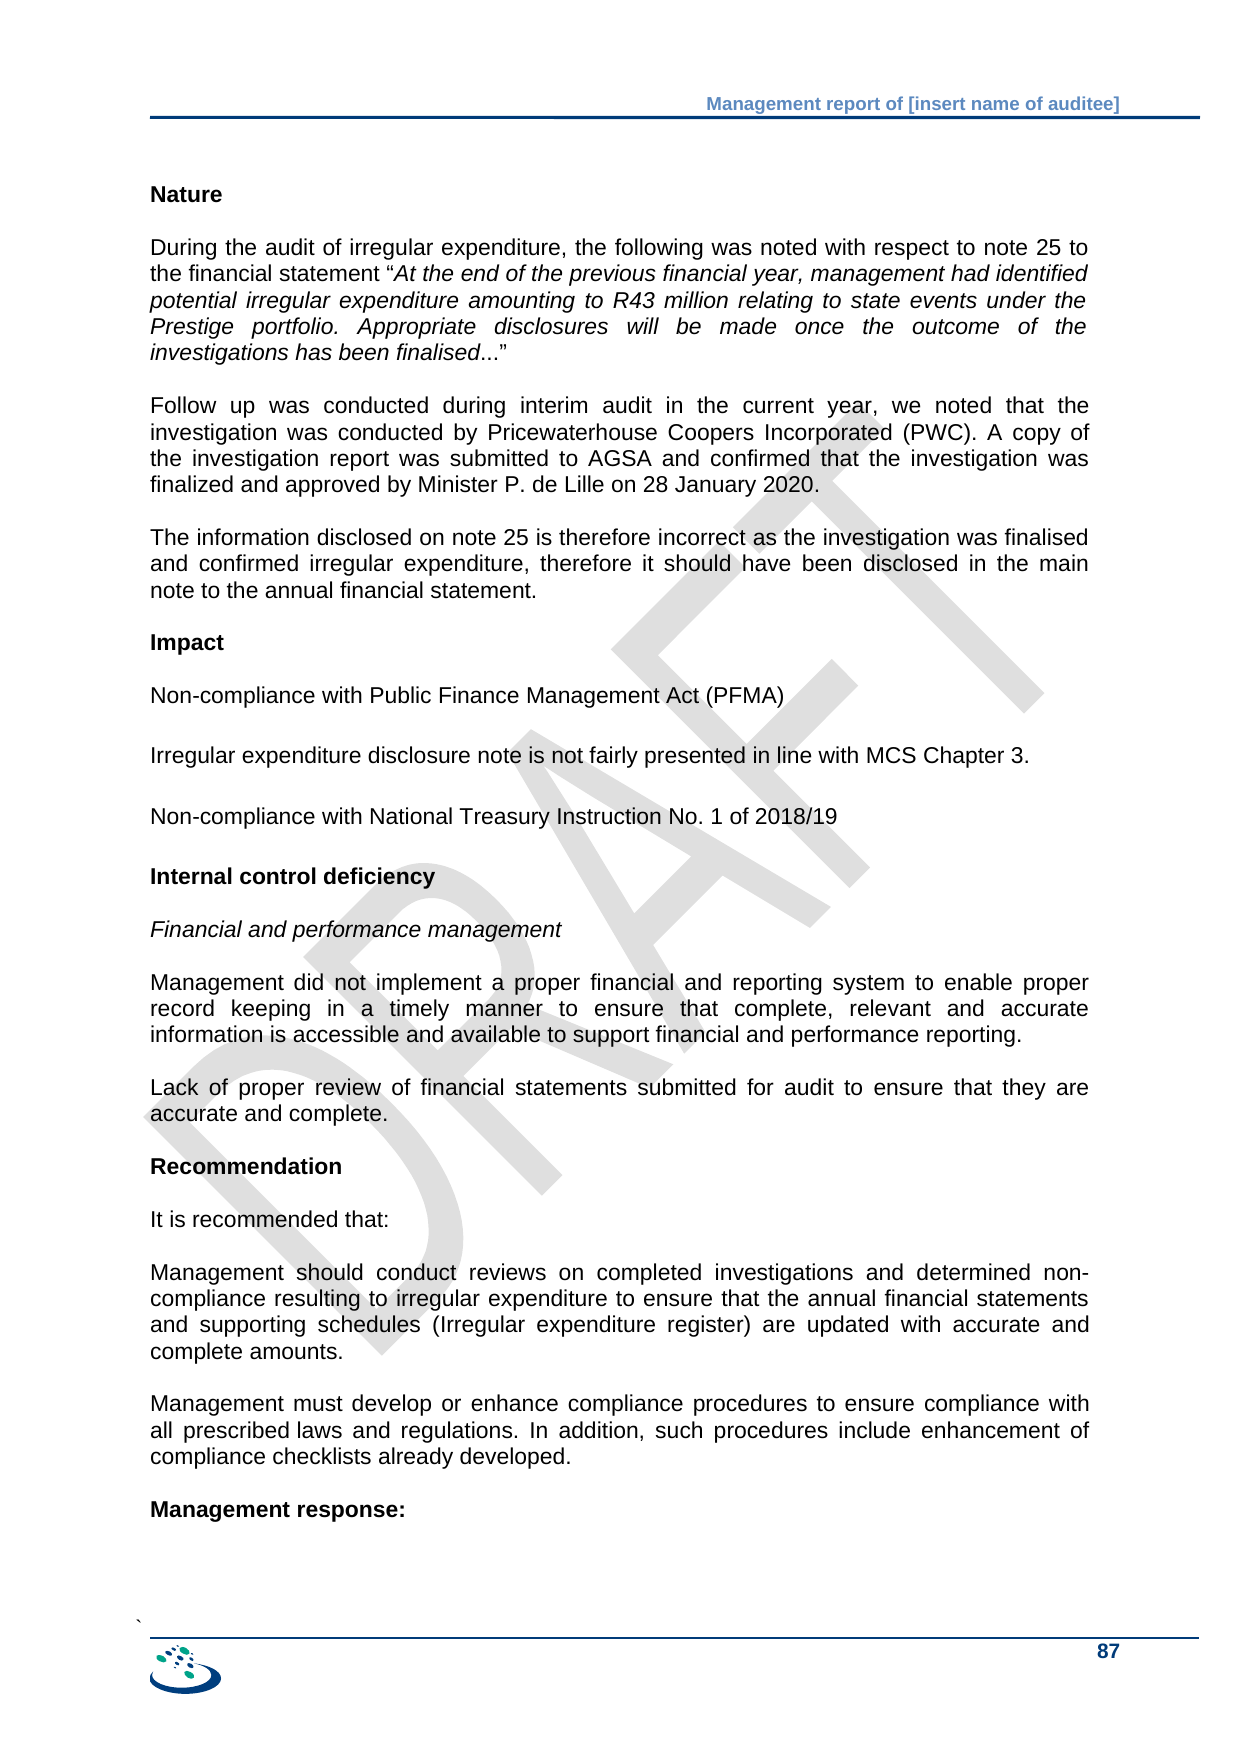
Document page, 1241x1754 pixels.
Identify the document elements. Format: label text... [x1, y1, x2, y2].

text Management should conduct reviews on completed investigations and determined non-compliance resulting to irregular expenditure to ensure that the annual financial statements and supporting schedules (Irregular expenditure register) are updated with accurate and complete amounts. [150, 1258, 1090, 1364]
text Management must develop or enhance compliance procedures to ensure compliance with all prescribed laws and regulations. In addition, such procedures include enhancement of compliance checklists already developed. [150, 1390, 1090, 1469]
text Management did not implement a proper financial and reporting system to enable proper record keeping in a timely manner to ensure that complete, relevant and accurate information is accessible and available to support financial and performance reporting. [150, 969, 1090, 1048]
text Follow up was conducted during interim audit in the current year, we noted that the investigation was conducted by Pricewaterhouse Coopers Incorporated (PWC). A copy of the investigation report was submitted to AGSA and confirmed that the investigation was finalized and approved by Minister P. de Lille on 28 January 2020. [150, 392, 1090, 497]
text Nature [150, 181, 1090, 208]
text During the audit of irregular expenditure, the following was noted with respect to note 25 to the financial statement “At the end of the previous financial year, management had identified potential irregular expenditure amounting to R43 million relating to state events under the Prestige portfolio. Appropriate disclosures will be made once the outcome of the investigations has been finalised...” [150, 234, 1090, 366]
text The information disclosed on note 25 is therefore incorrect as the investigation was finalised and confirmed irregular expenditure, therefore it should have been disclosed in the main note to the annual financial statement. [150, 524, 1090, 603]
text Internal control deficiency [150, 863, 1090, 889]
text Impact [150, 629, 1090, 656]
text Recommendation [150, 1153, 1090, 1179]
text Management response: [150, 1496, 1090, 1522]
text It is recommended that: [150, 1206, 1090, 1232]
text Financial and performance management [150, 916, 1090, 942]
text Irregular expenditure disclosure note is not fairly presented in line with MCS Chapter 3. [150, 742, 1090, 769]
text Non-compliance with National Treasury Instruction No. 1 of 2018/19 [150, 803, 1090, 829]
text Non-compliance with Public Finance Management Act (PFMA) [150, 682, 1090, 708]
text Lack of proper review of financial statements submitted for audit to ensure that they are accurate and complete. [150, 1074, 1090, 1127]
